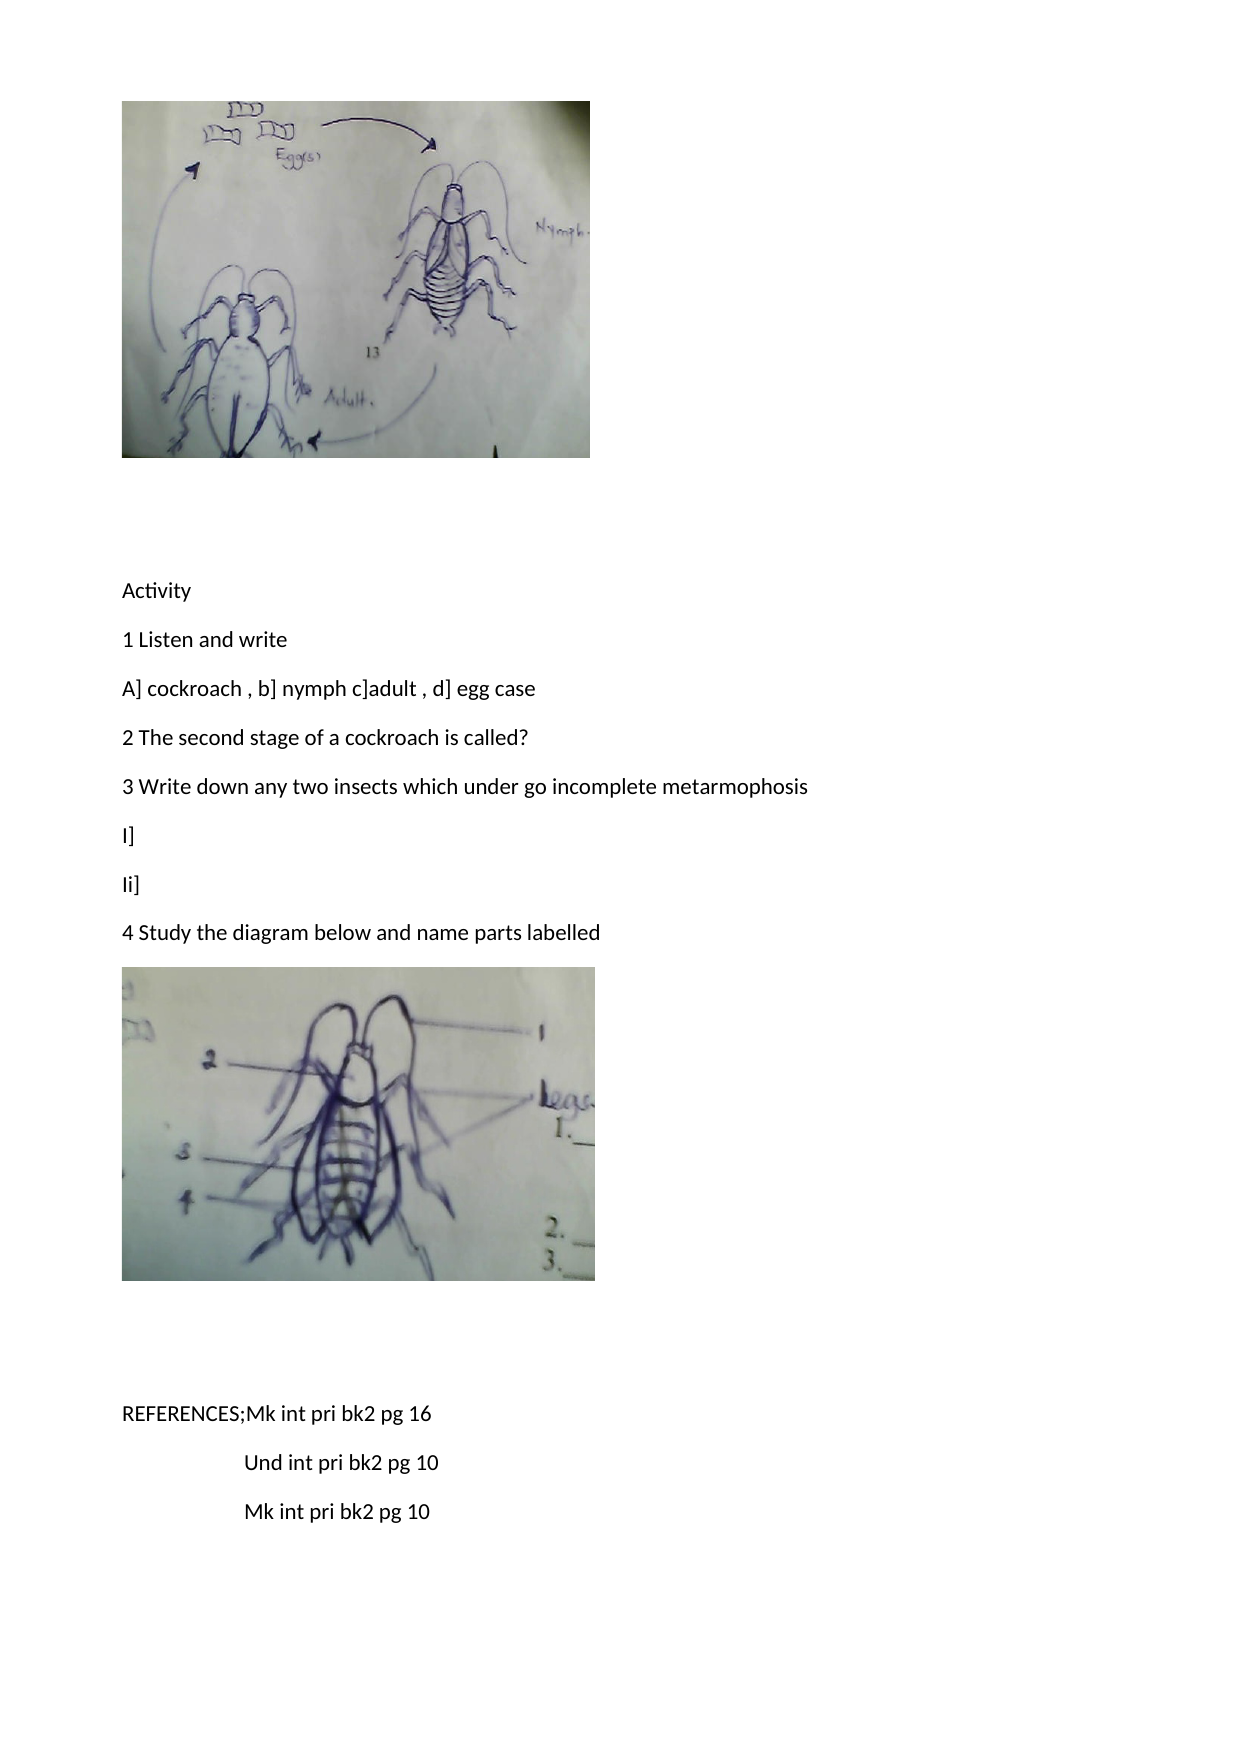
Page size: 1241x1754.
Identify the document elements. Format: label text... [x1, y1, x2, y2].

text 2 The second stage of a cockroach is called? [122, 723, 1134, 751]
text Activity [122, 577, 1134, 604]
text Mk int pri bk2 pg 10 [122, 1497, 1134, 1525]
text 3 Write down any two insects which under go incomplete metarmophosis [122, 772, 1134, 800]
text 1 Listen and write [122, 625, 1134, 653]
picture [121, 967, 595, 1281]
picture [121, 101, 590, 458]
text I] [122, 821, 1134, 849]
text Und int pri bk2 pg 10 [122, 1448, 1134, 1476]
text Ii] [122, 870, 1134, 898]
text A] cockroach , b] nymph c]adult , d] egg case [122, 674, 1134, 702]
text REFERENCES;Mk int pri bk2 pg 16 [122, 1399, 1134, 1427]
text 4 Study the diagram below and name parts labelled [122, 918, 1134, 947]
